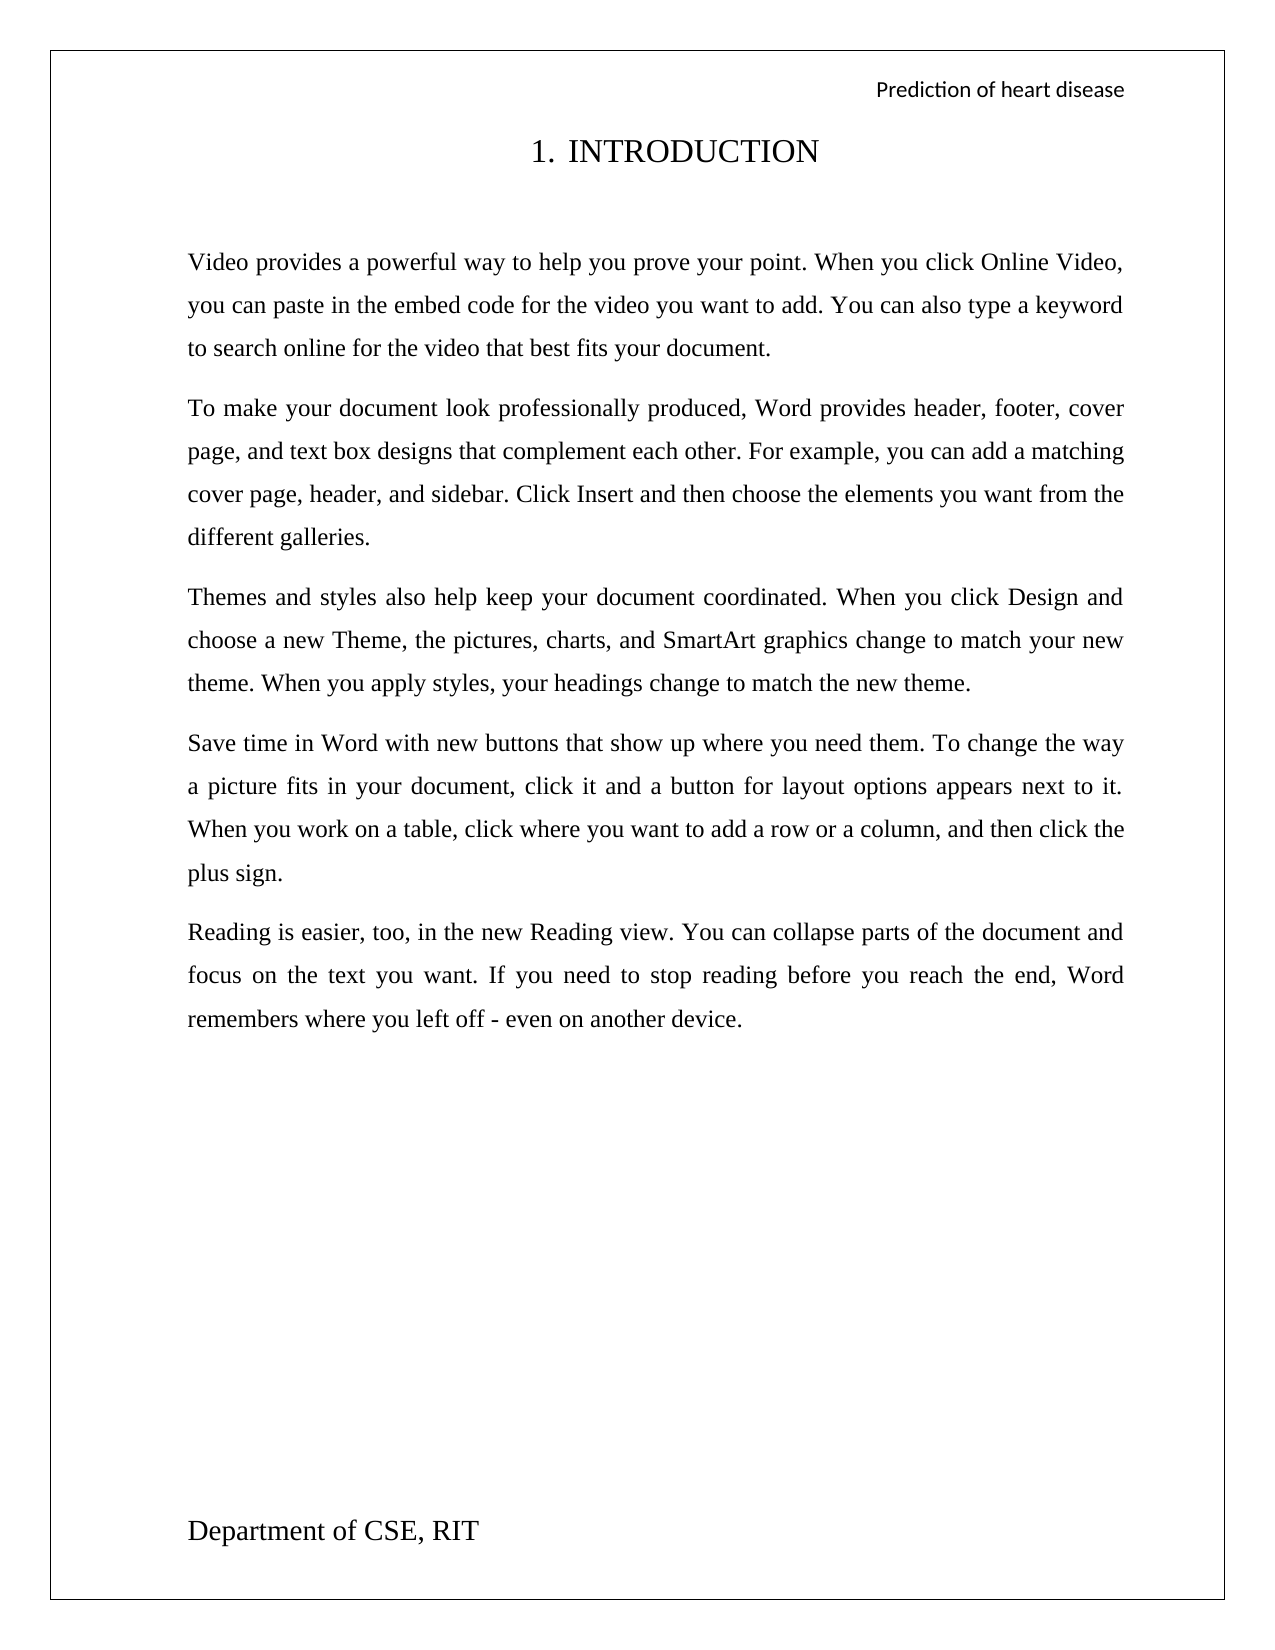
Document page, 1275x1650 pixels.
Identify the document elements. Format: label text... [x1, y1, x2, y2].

text Video provides a powerful way to help you prove your point. When you click Online Video, you can paste in the embed code for the video you want to add. You can also type a keyword to search online for the video that best fits your document. [187, 247, 1125, 362]
text To make your document look professionally produced, Word provides header, footer, cover page, and text box designs that complement each other. For example, you can add a matching cover page, header, and sidebar. Click Insert and then choose the elements you want from the different galleries. [187, 393, 1125, 551]
text Save time in Word with new buttons that show up where you need them. To change the way a picture fits in your document, click it and a button for layout options appears next to it. When you work on a table, click where you want to add a row or a column, and then click the plus sign. [187, 728, 1125, 886]
text Themes and styles also help keep your document coordinated. When you click Design and choose a new Theme, the pictures, charts, and SmartArt graphics change to match your new theme. When you apply styles, your headings change to match the new theme. [187, 582, 1125, 697]
list INTRODUCTION [225, 131, 1125, 169]
text Reading is easier, too, in the new Reading view. You can collapse parts of the document and focus on the text you want. If you need to stop reading before you reach the end, Word remembers where you left off - even on another device. [187, 917, 1125, 1032]
